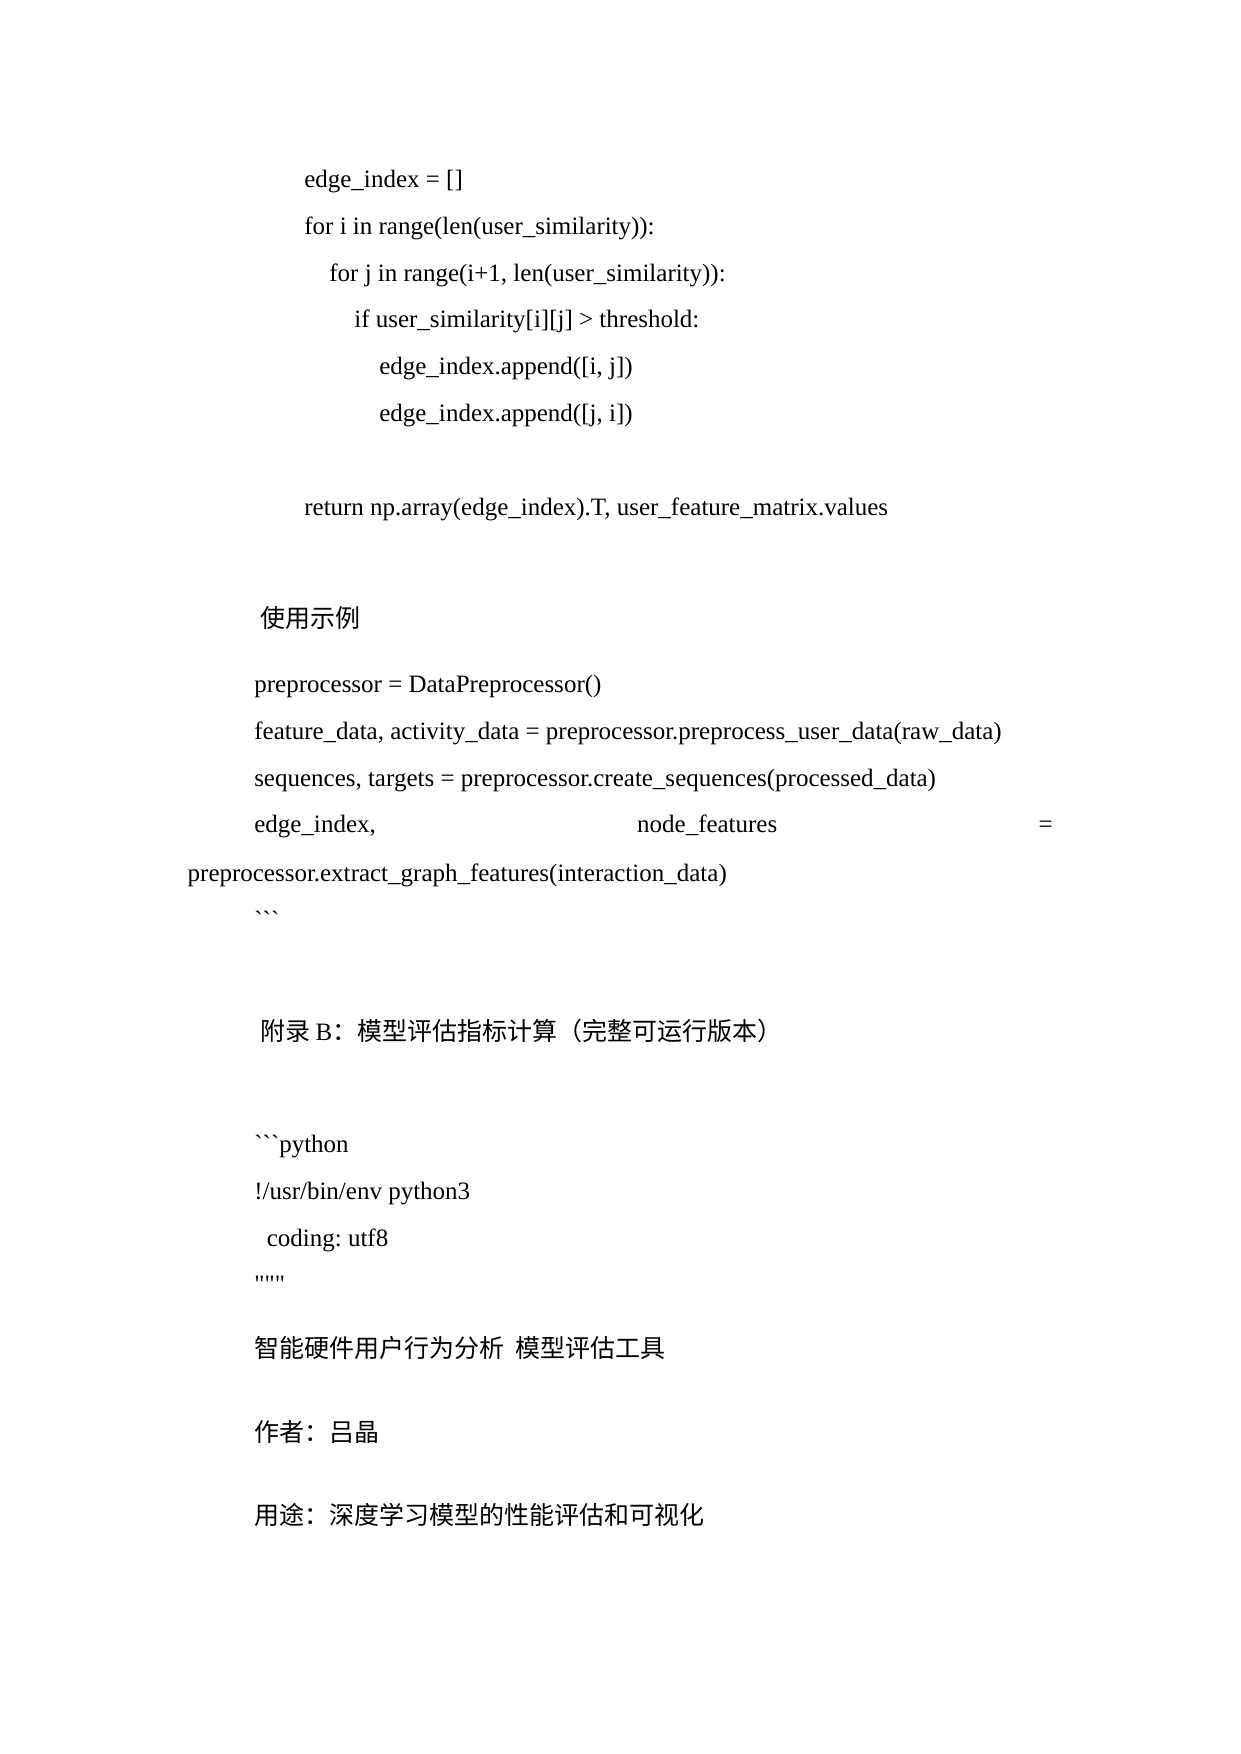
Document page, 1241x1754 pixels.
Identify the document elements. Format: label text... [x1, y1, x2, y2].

text 附录B：模型评估指标计算（完整可运行版本） [187, 997, 1053, 1062]
text 智能硬件用户行为分析 模型评估工具 [187, 1314, 1053, 1379]
text """ [187, 1268, 1053, 1300]
text edge_index.append([j, i]) [187, 396, 1053, 429]
text feature_data, activity_data = preprocessor.preprocess_user_data(raw_data) [187, 714, 1053, 746]
text preprocessor = DataPreprocessor() [187, 667, 1053, 699]
text 作者：吕晶 [187, 1398, 1053, 1463]
text 使用示例 [187, 584, 1053, 649]
text edge_index.append([i, j]) [187, 349, 1053, 382]
text for i in range(len(user_similarity)): [187, 209, 1053, 241]
text ``` [187, 903, 1053, 936]
text ```python [187, 1127, 1053, 1159]
text if user_similarity[i][j] > threshold: [187, 303, 1053, 335]
text 用途：深度学习模型的性能评估和可视化 [187, 1481, 1053, 1546]
text edge_index = [] [187, 162, 1053, 194]
text sequences, targets = preprocessor.create_sequences(processed_data) [187, 761, 1053, 793]
text return np.array(edge_index).T, user_feature_matrix.values [187, 490, 1053, 523]
text edge_index, node_features = preprocessor.extract_graph_features(interaction_data) [187, 808, 1053, 889]
text !/usr/bin/env python3 [187, 1174, 1053, 1206]
text for j in range(i+1, len(user_similarity)): [187, 256, 1053, 288]
text coding: utf8 [187, 1221, 1053, 1253]
